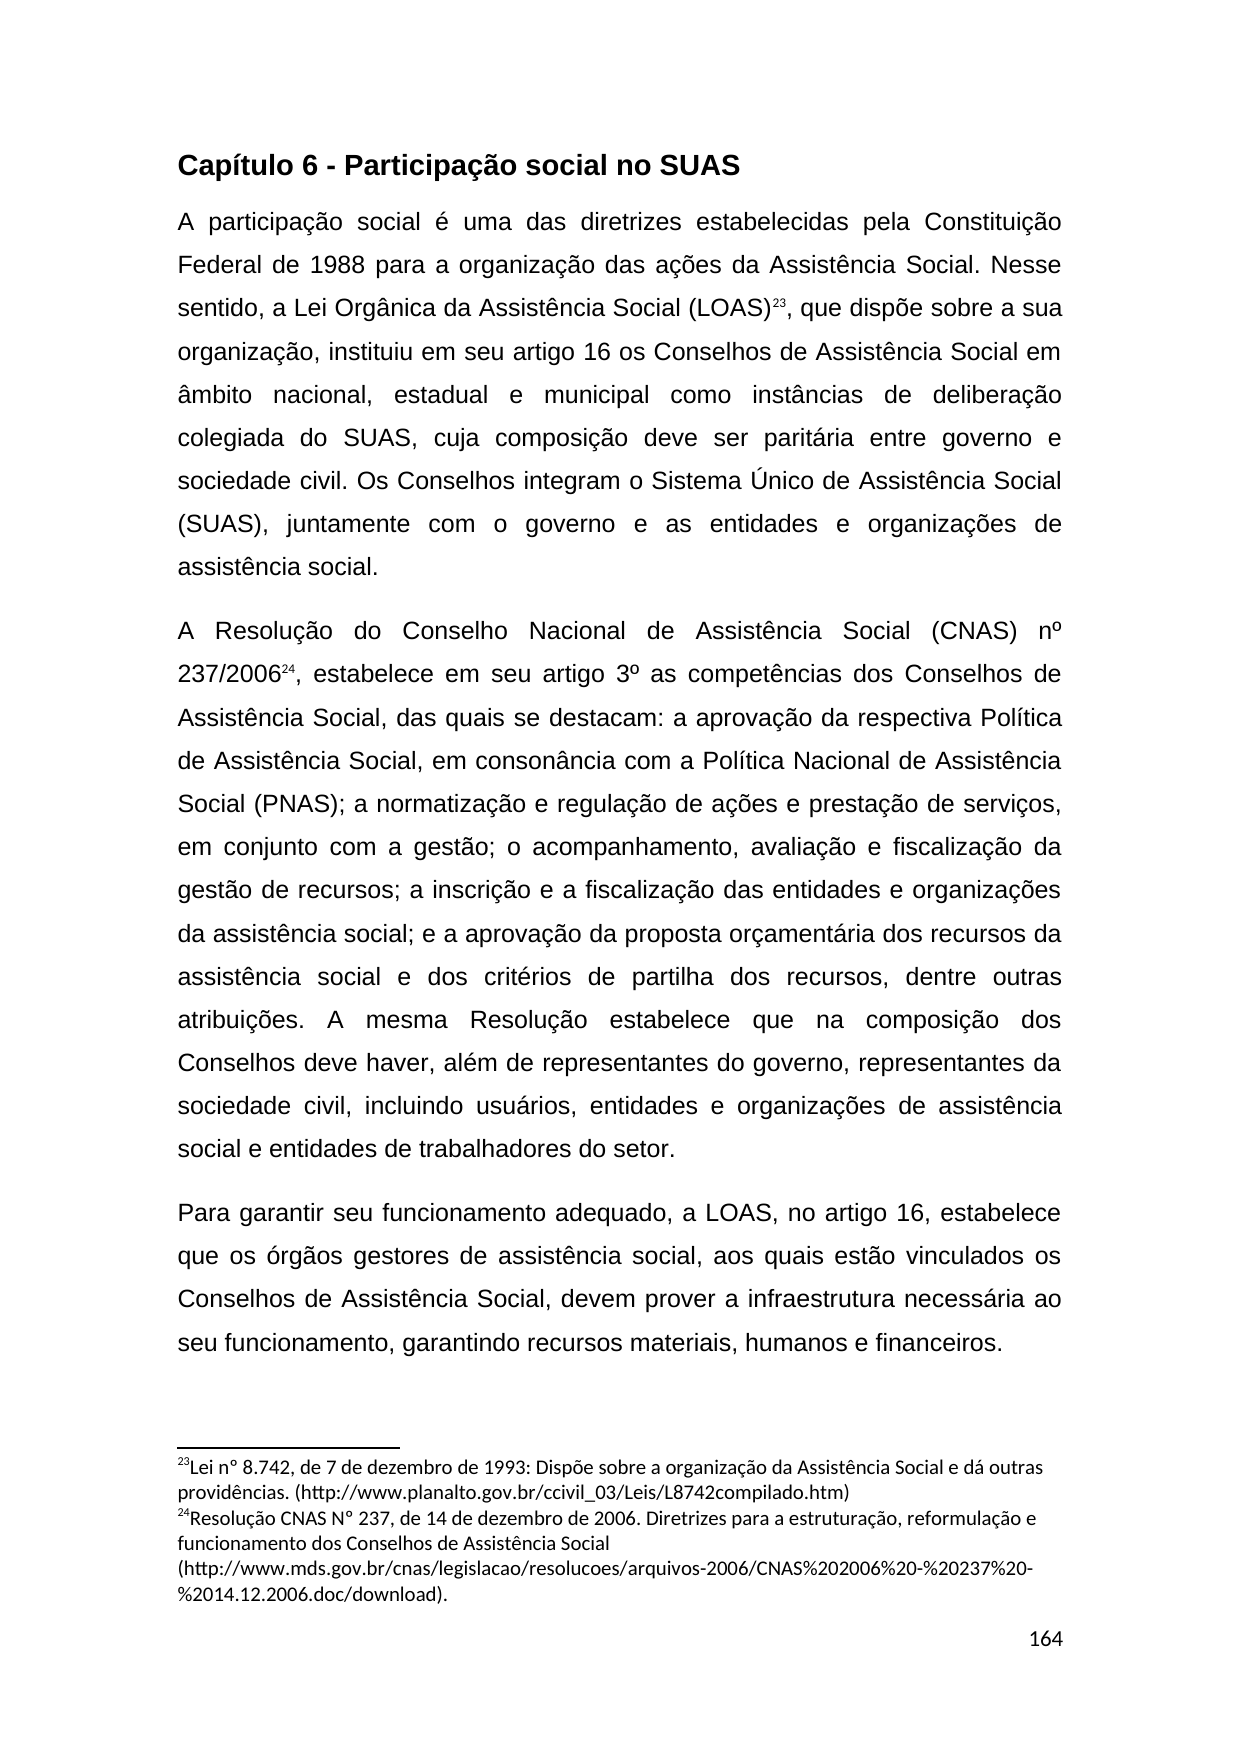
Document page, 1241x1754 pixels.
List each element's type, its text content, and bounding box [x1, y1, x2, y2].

text Para garantir seu funcionamento adequado, a LOAS, no artigo 16, estabelece que os órgãos gestores de assistência social, aos quais estão vinculados os Conselhos de Assistência Social, devem prover a infraestrutura necessária ao seu funcionamento, garantindo recursos materiais, humanos e financeiros. [177, 1198, 1063, 1356]
text Capítulo 6 - Participação social no SUAS [177, 148, 1063, 181]
text A Resolução do Conselho Nacional de Assistência Social (CNAS) nº 237/2006, estabelece em seu artigo 3º as competências dos Conselhos de Assistência Social, das quais se destacam: a aprovação da respectiva Política de Assistência Social, em consonância com a Política Nacional de Assistência Social (PNAS); a normatização e regulação de ações e prestação de serviços, em conjunto com a gestão; o acompanhamento, avaliação e fiscalização da gestão de recursos; a inscrição e a fiscalização das entidades e organizações da assistência social; e a aprovação da proposta orçamentária dos recursos da assistência social e dos critérios de partilha dos recursos, dentre outras atribuições. A mesma Resolução estabelece que na composição dos Conselhos deve haver, além de representantes do governo, representantes da sociedade civil, incluindo usuários, entidades e organizações de assistência social e entidades de trabalhadores do setor. [177, 616, 1063, 1163]
text A participação social é uma das diretrizes estabelecidas pela Constituição Federal de 1988 para a organização das ações da Assistência Social. Nesse sentido, a Lei Orgânica da Assistência Social (LOAS), que dispõe sobre a sua organização, instituiu em seu artigo 16 os Conselhos de Assistência Social em âmbito nacional, estadual e municipal como instâncias de deliberação colegiada do SUAS, cuja composição deve ser paritária entre governo e sociedade civil. Os Conselhos integram o Sistema Único de Assistência Social (SUAS), juntamente com o governo e as entidades e organizações de assistência social. [177, 207, 1063, 581]
